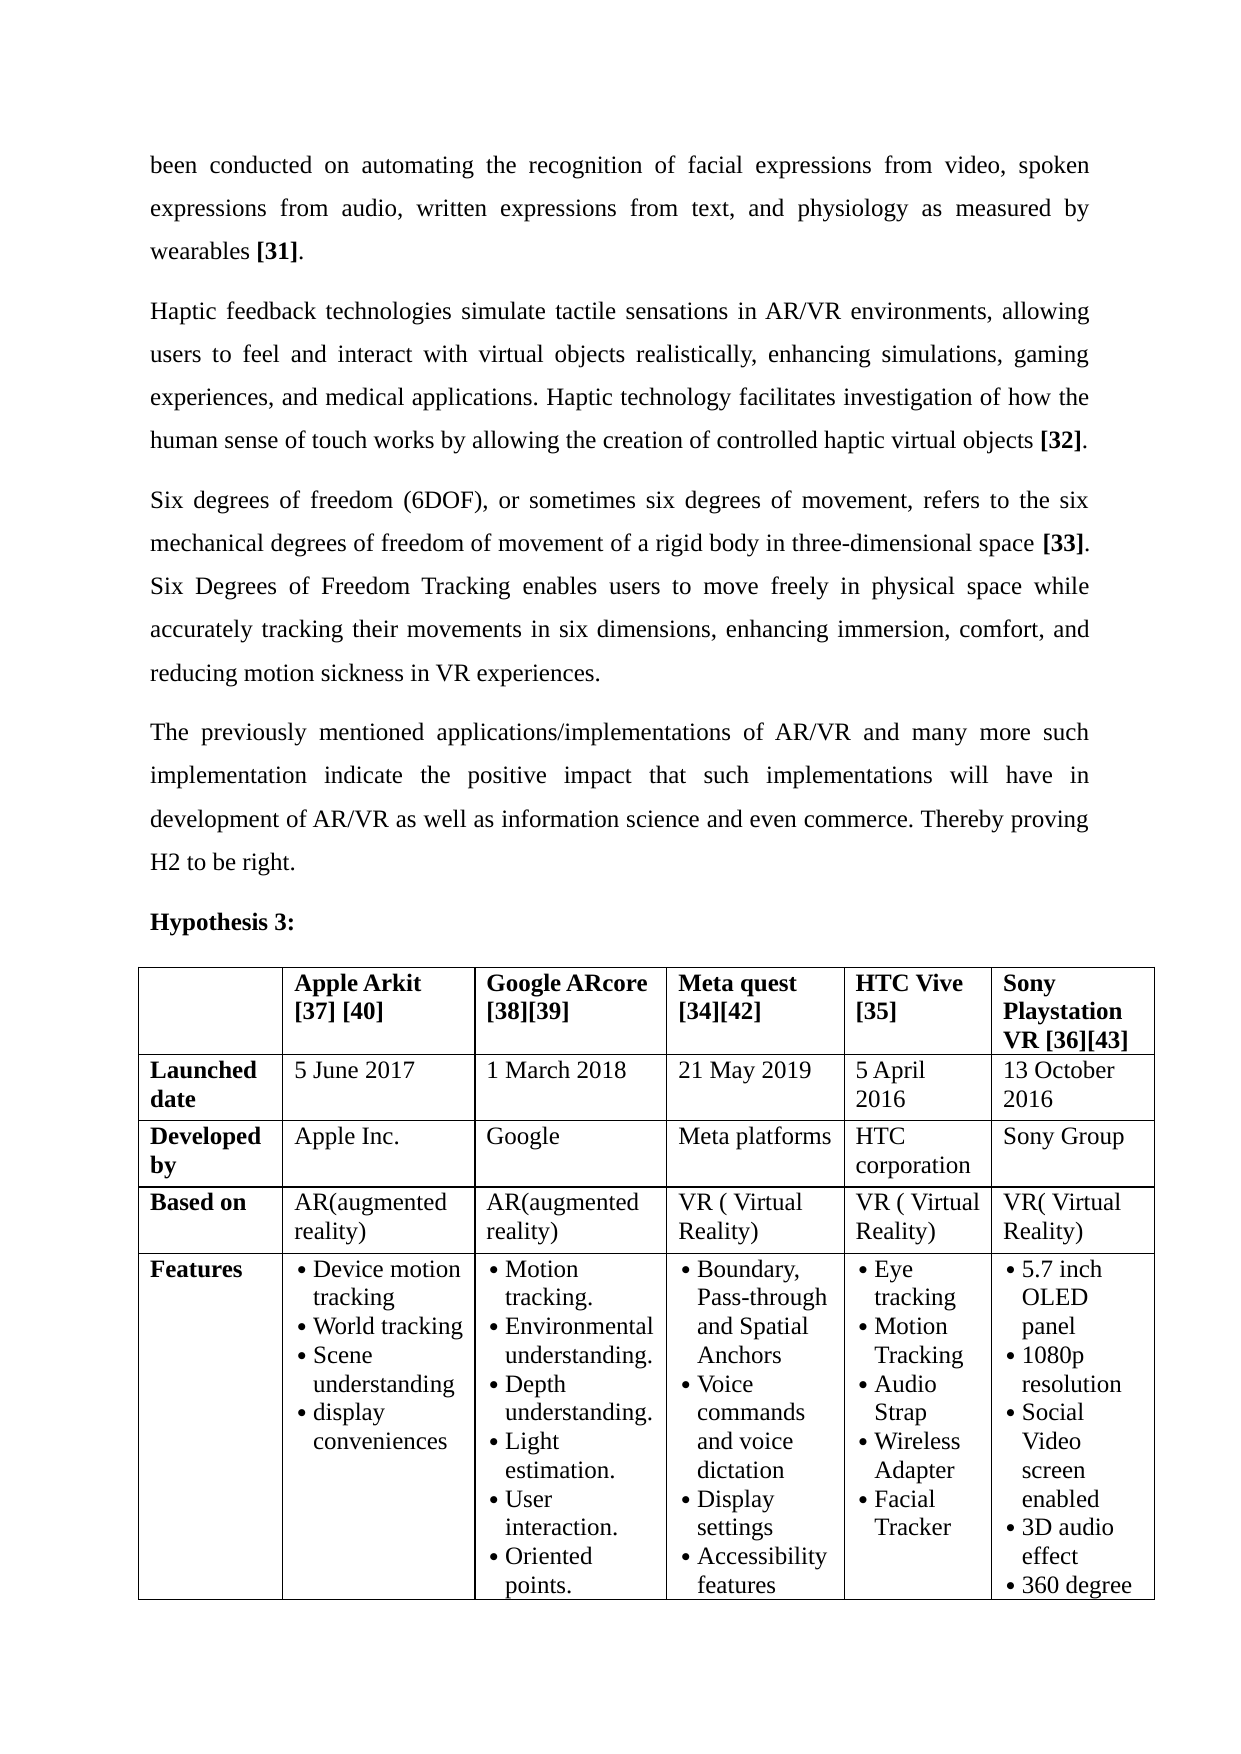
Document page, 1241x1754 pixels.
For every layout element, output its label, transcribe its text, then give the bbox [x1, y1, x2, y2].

table_cell HTC corporation [845, 1121, 991, 1186]
table_cell Sony Group [992, 1121, 1154, 1186]
table_cell 5.7 inch OLED panel 1080p resolution Social Video screen enabled 3D audio effect 360 degree head movement [992, 1254, 1154, 1599]
table_cell 5 April 2016 [845, 1055, 991, 1120]
table_cell VR ( Virtual Reality) [667, 1188, 844, 1253]
table_cell Apple Inc. [283, 1121, 474, 1186]
table_header Sony Playstation VR [36][43] [992, 968, 1154, 1054]
table_cell 5 June 2017 [283, 1055, 474, 1120]
table_cell Eye tracking Motion Tracking Audio Strap Wireless Adapter Facial Tracker [845, 1254, 991, 1599]
table_header Apple Arkit [37] [40] [283, 968, 474, 1054]
table_cell Features [139, 1254, 282, 1599]
table_header Meta quest [34][42] [667, 968, 844, 1054]
table_cell 1 March 2018 [476, 1055, 666, 1120]
table_header HTC Vive [35] [845, 968, 991, 1054]
table_cell 21 May 2019 [667, 1055, 844, 1120]
table_cell Developed by [139, 1121, 282, 1186]
text Hypothesis 3: [150, 907, 1090, 935]
text The previously mentioned applications/implementations of AR/VR and many more such implementation indicate the positive impact that such implementations will have in development of AR/VR as well as information science and even commerce. Thereby proving H2 to be right. [150, 717, 1090, 876]
table_header [139, 968, 282, 1054]
table_cell AR(augmented reality) [476, 1188, 666, 1253]
table_cell 13 October 2016 [992, 1055, 1154, 1120]
table_cell VR ( Virtual Reality) [845, 1188, 991, 1253]
text Six degrees of freedom (6DOF), or sometimes six degrees of movement, refers to the six mechanical degrees of freedom of movement of a rigid body in three-dimensional space [33]. Six Degrees of Freedom Tracking enables users to move freely in physical space while accurately tracking their movements in six dimensions, enhancing immersion, comfort, and reducing motion sickness in VR experiences. [150, 485, 1090, 686]
table_cell Device motion tracking World tracking Scene understanding display conveniences [283, 1254, 474, 1599]
table_cell Based on [139, 1188, 282, 1253]
table_cell AR(augmented reality) [283, 1188, 474, 1253]
table_cell Boundary, Pass-through and Spatial Anchors Voice commands and voice dictation Display settings Accessibility features [667, 1254, 844, 1599]
table_cell Google [476, 1121, 666, 1186]
table_cell Launched date [139, 1055, 282, 1120]
table_cell Meta platforms [667, 1121, 844, 1186]
table_header Google ARcore [38][39] [476, 968, 666, 1054]
text Haptic feedback technologies simulate tactile sensations in AR/VR environments, allowing users to feel and interact with virtual objects realistically, enhancing simulations, gaming experiences, and medical applications. Haptic technology facilitates investigation of how the human sense of touch works by allowing the creation of controlled haptic virtual objects [32]. [150, 296, 1090, 454]
table_cell VR( Virtual Reality) [992, 1188, 1154, 1253]
